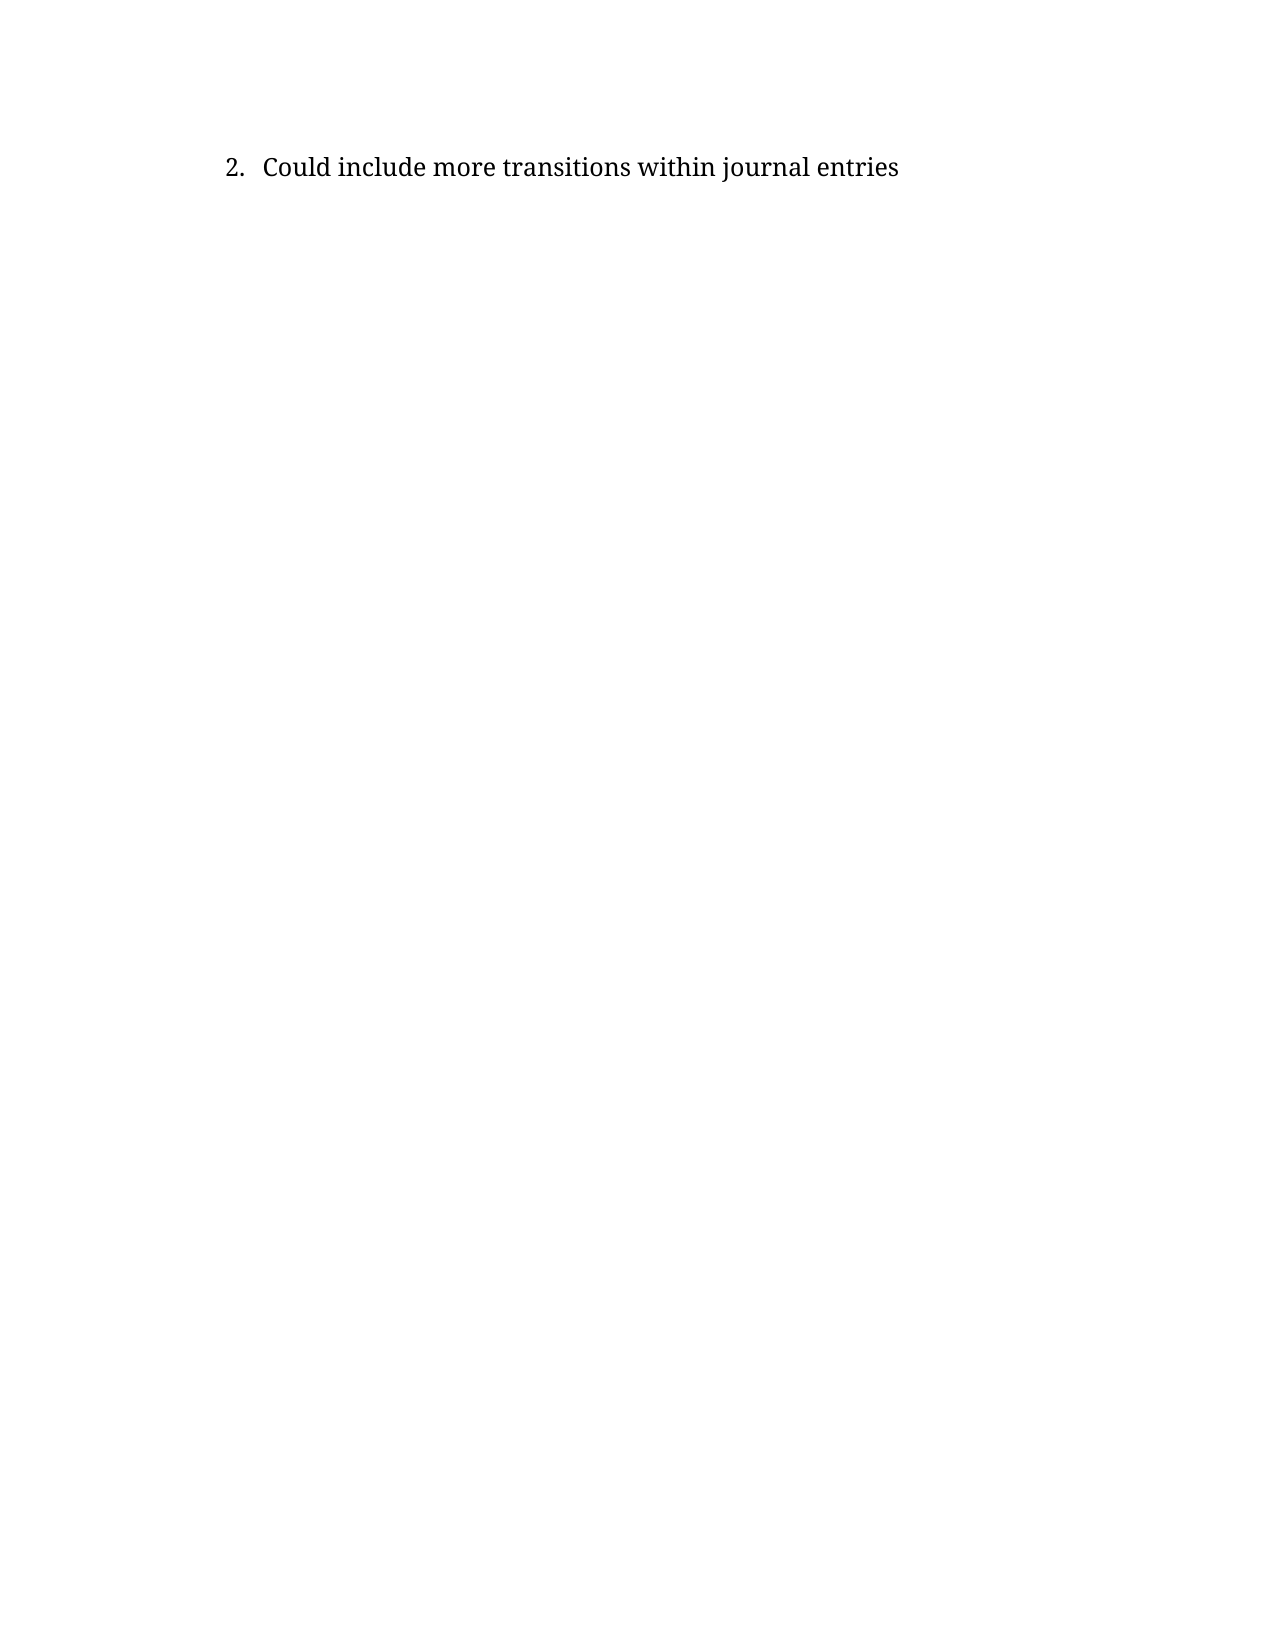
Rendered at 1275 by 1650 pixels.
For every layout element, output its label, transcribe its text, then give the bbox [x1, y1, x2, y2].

list Could include more transitions within journal entries [225, 150, 1087, 184]
